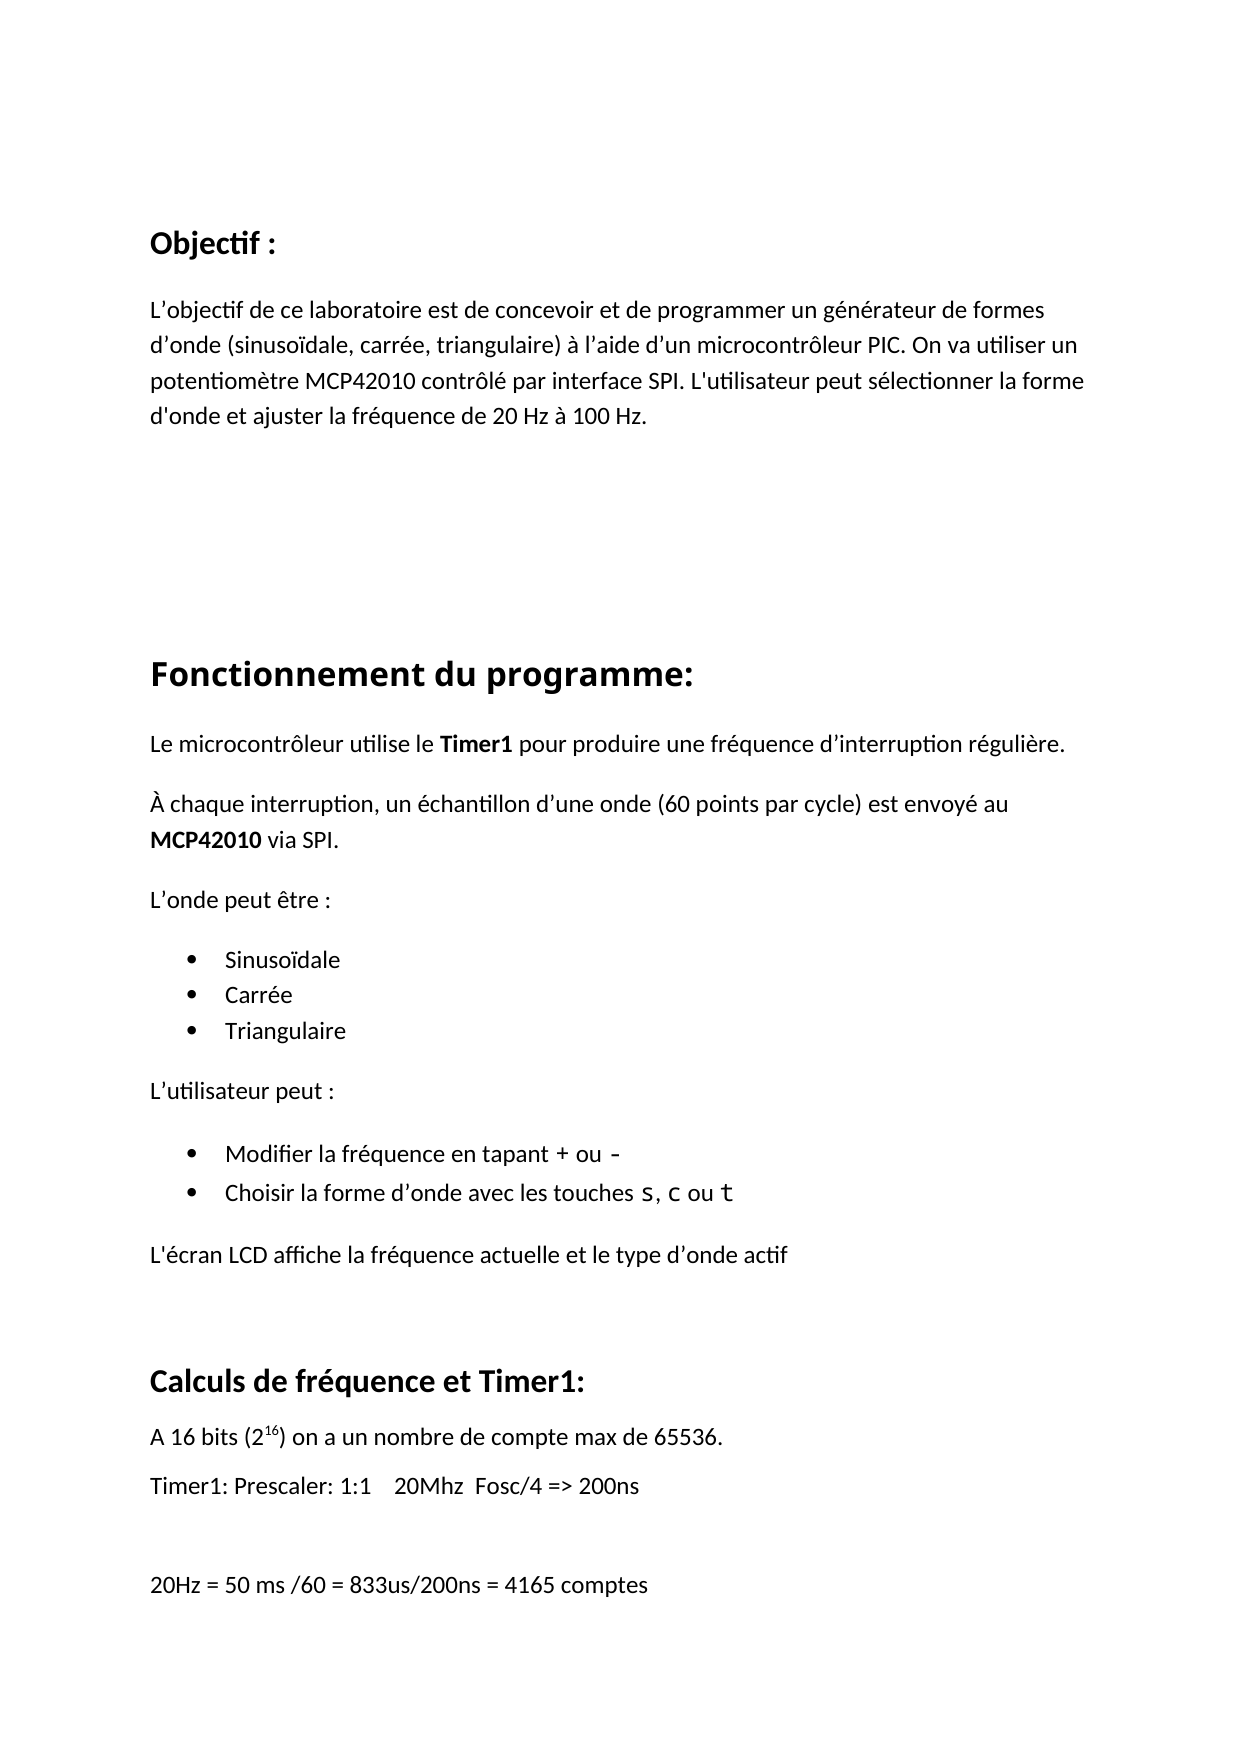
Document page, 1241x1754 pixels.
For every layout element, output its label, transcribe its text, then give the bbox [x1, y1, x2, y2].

list Modifier la fréquence en tapant + ou - [187, 1136, 1090, 1170]
text Calculs de fréquence et Timer1: [150, 1360, 1090, 1401]
text A 16 bits (216) on a un nombre de compte max de 65536. [150, 1421, 1090, 1451]
list Choisir la forme d’onde avec les touches s, c ou t [187, 1175, 1090, 1209]
list Carrée [187, 980, 1090, 1010]
text L’objectif de ce laboratoire est de concevoir et de programmer un générateur de formes d’onde (sinusoïdale, carrée, triangulaire) à l’aide d’un microcontrôleur PIC. On va utiliser un potentiomètre MCP42010 contrôlé par interface SPI. L'utilisateur peut sélectionner la forme d'onde et ajuster la fréquence de 20 Hz à 100 Hz. [150, 294, 1090, 431]
text Le microcontrôleur utilise le Timer1 pour produire une fréquence d’interruption régulière. [150, 728, 1090, 759]
text Objectif : [150, 222, 1090, 263]
list Sinusoïdale [187, 944, 1090, 975]
text À chaque interruption, un échantillon d’une onde (60 points par cycle) est envoyé au MCP42010 via SPI. [150, 788, 1090, 854]
text Fonctionnement du programme: [150, 651, 1090, 696]
text L’utilisateur peut : [150, 1075, 1090, 1106]
text L’onde peut être : [150, 884, 1090, 914]
list Triangulaire [187, 1015, 1090, 1046]
text 20Hz = 50 ms /60 = 833us/200ns = 4165 comptes [150, 1569, 1090, 1600]
text L'écran LCD affiche la fréquence actuelle et le type d’onde actif [150, 1239, 1090, 1270]
text Timer1: Prescaler: 1:1 20Mhz Fosc/4 => 200ns [150, 1470, 1090, 1501]
